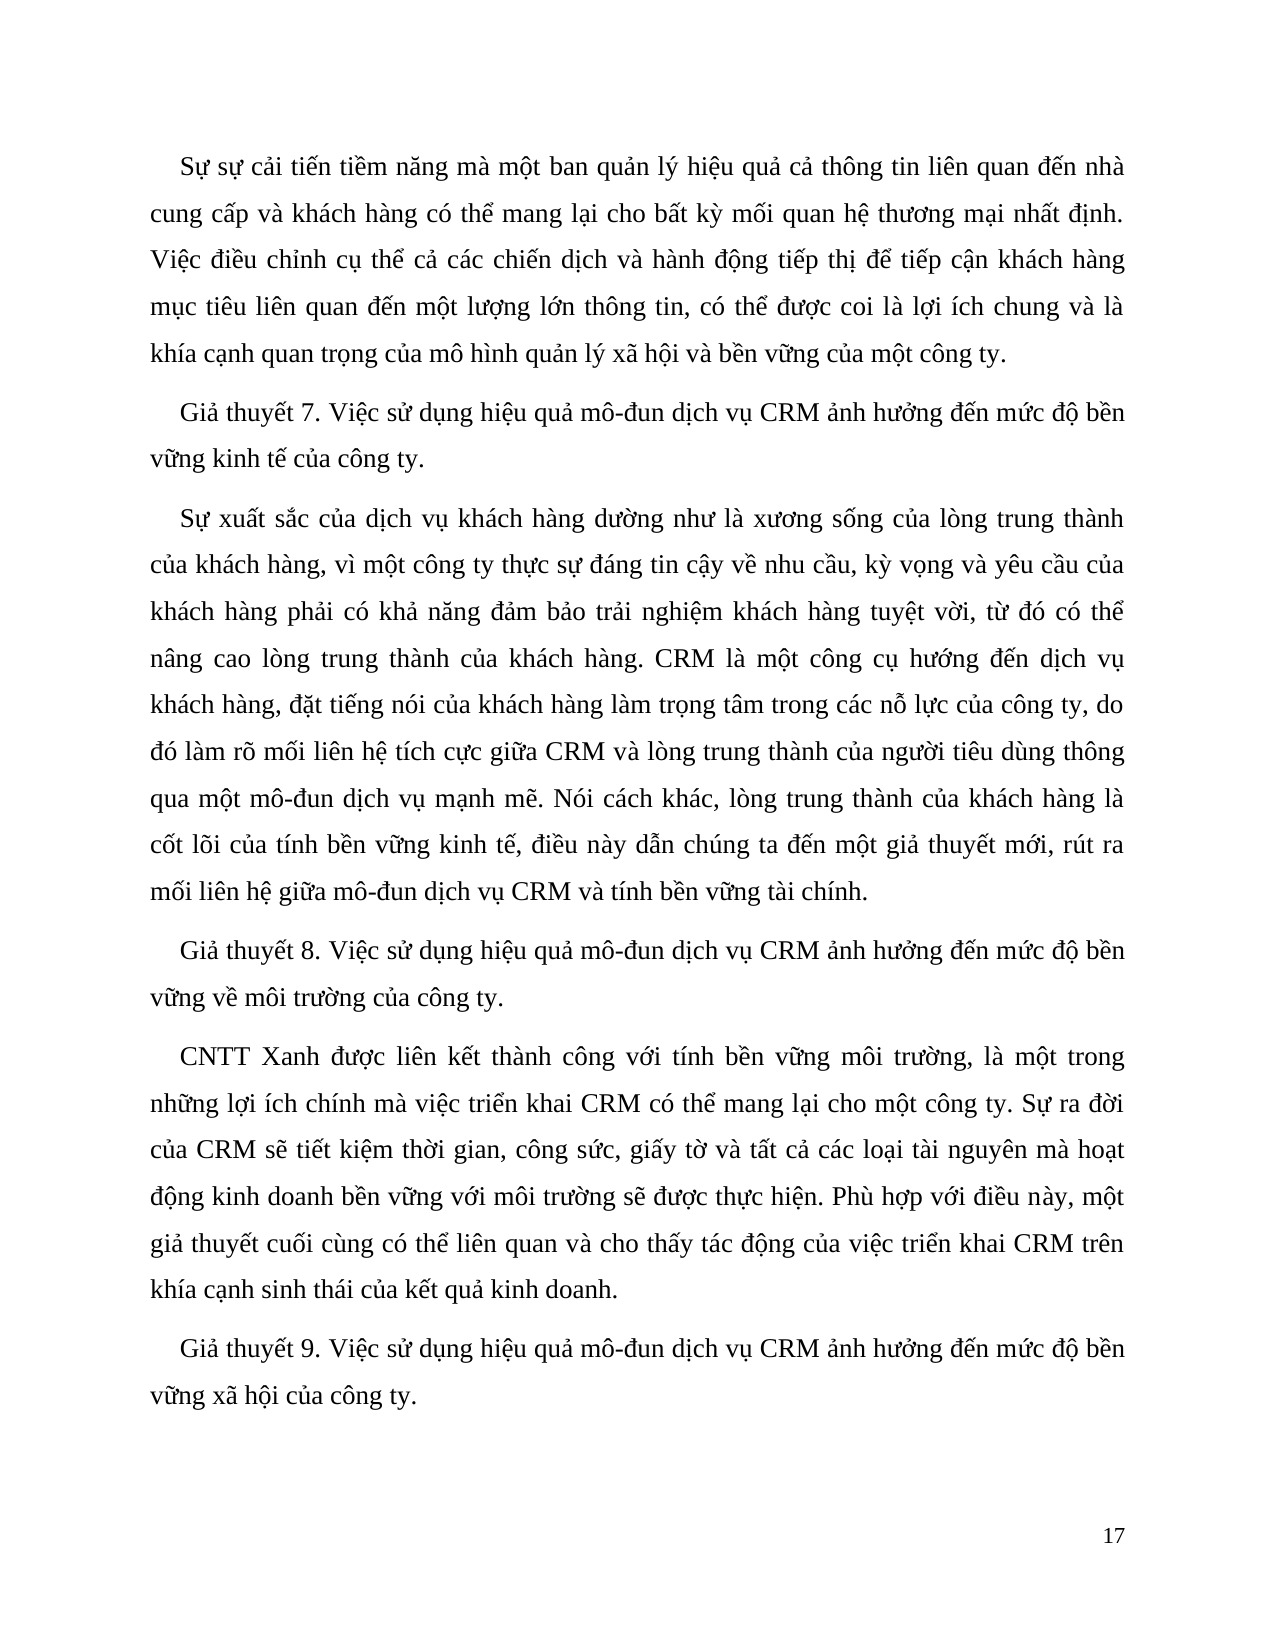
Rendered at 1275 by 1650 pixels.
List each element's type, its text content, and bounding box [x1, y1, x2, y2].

text Giả thuyết 7. Việc sử dụng hiệu quả mô-đun dịch vụ CRM ảnh hưởng đến mức độ bền vững kinh tế của công ty. [150, 396, 1125, 474]
text Giả thuyết 9. Việc sử dụng hiệu quả mô-đun dịch vụ CRM ảnh hưởng đến mức độ bền vững xã hội của công ty. [150, 1332, 1125, 1410]
text Sự sự cải tiến tiềm năng mà một ban quản lý hiệu quả cả thông tin liên quan đến nhà cung cấp và khách hàng có thể mang lại cho bất kỳ mối quan hệ thương mại nhất định. Việc điều chỉnh cụ thể cả các chiến dịch và hành động tiếp thị để tiếp cận khách hàng mục tiêu liên quan đến một lượng lớn thông tin, có thể được coi là lợi ích chung và là khía cạnh quan trọng của mô hình quản lý xã hội và bền vững của một công ty. [150, 150, 1125, 368]
text Giả thuyết 8. Việc sử dụng hiệu quả mô-đun dịch vụ CRM ảnh hưởng đến mức độ bền vững về môi trường của công ty. [150, 934, 1125, 1012]
text Sự xuất sắc của dịch vụ khách hàng dường như là xương sống của lòng trung thành của khách hàng, vì một công ty thực sự đáng tin cậy về nhu cầu, kỳ vọng và yêu cầu của khách hàng phải có khả năng đảm bảo trải nghiệm khách hàng tuyệt vời, từ đó có thể nâng cao lòng trung thành của khách hàng. CRM là một công cụ hướng đến dịch vụ khách hàng, đặt tiếng nói của khách hàng làm trọng tâm trong các nỗ lực của công ty, do đó làm rõ mối liên hệ tích cực giữa CRM và lòng trung thành của người tiêu dùng thông qua một mô-đun dịch vụ mạnh mẽ. Nói cách khác, lòng trung thành của khách hàng là cốt lõi của tính bền vững kinh tế, điều này dẫn chúng ta đến một giả thuyết mới, rút ra mối liên hệ giữa mô-đun dịch vụ CRM và tính bền vững tài chính. [150, 502, 1125, 906]
text CNTT Xanh được liên kết thành công với tính bền vững môi trường, là một trong những lợi ích chính mà việc triển khai CRM có thể mang lại cho một công ty. Sự ra đời của CRM sẽ tiết kiệm thời gian, công sức, giấy tờ và tất cả các loại tài nguyên mà hoạt động kinh doanh bền vững với môi trường sẽ được thực hiện. Phù hợp với điều này, một giả thuyết cuối cùng có thể liên quan và cho thấy tác động của việc triển khai CRM trên khía cạnh sinh thái của kết quả kinh doanh. [150, 1040, 1125, 1304]
